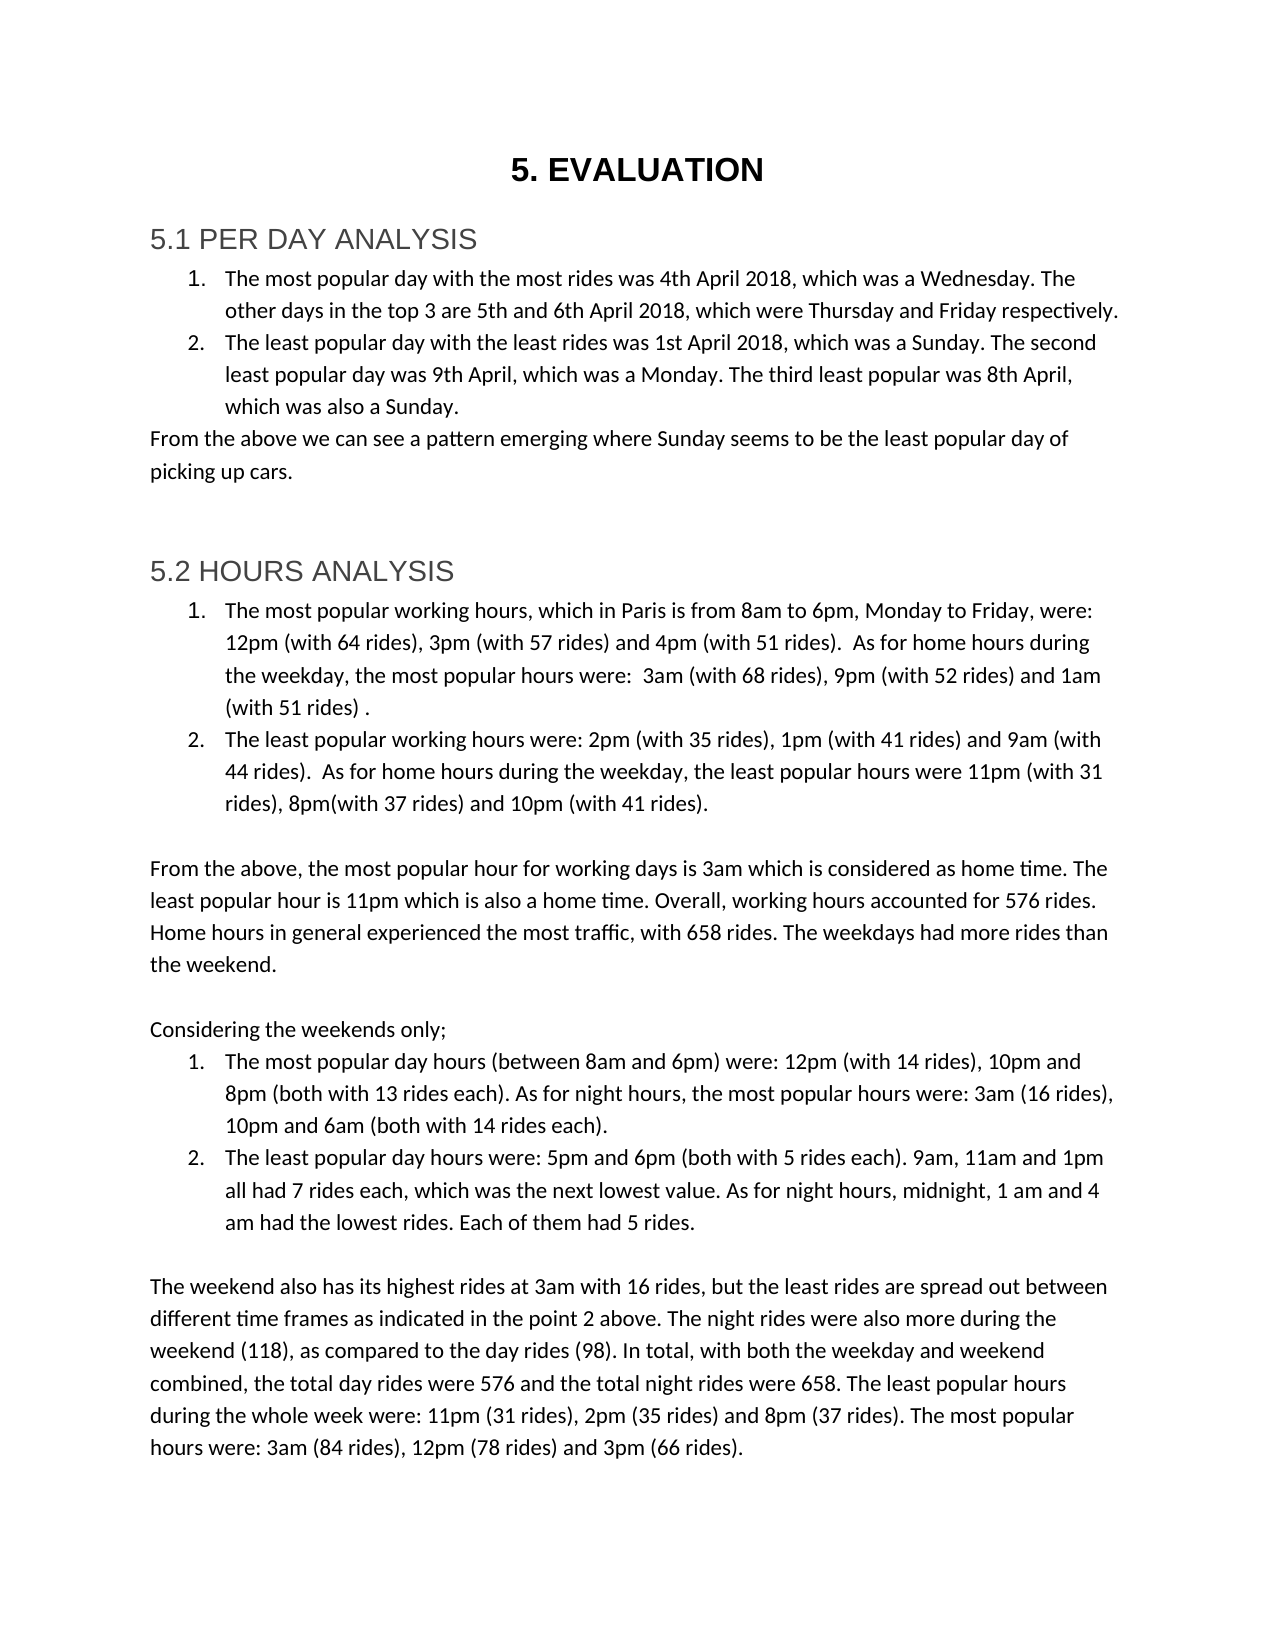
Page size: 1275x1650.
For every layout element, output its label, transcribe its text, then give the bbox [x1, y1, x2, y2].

subtitle 5.2 HOURS ANALYSIS [150, 554, 1125, 588]
subtitle 5. EVALUATION [150, 150, 1125, 188]
list The most popular day hours (between 8am and 6pm) were: 12pm (with 14 rides), 10pm and 8pm (both with 13 rides each). As for night hours, the most popular hours were: 3am (16 rides), 10pm and 6am (both with 14 rides each). [187, 1047, 1125, 1139]
text From the above, the most popular hour for working days is 3am which is considered as home time. The least popular hour is 11pm which is also a home time. Overall, working hours accounted for 576 rides. Home hours in general experienced the most traffic, with 658 rides. The weekdays had more rides than the weekend. [150, 854, 1125, 978]
list The most popular working hours, which in Paris is from 8am to 6pm, Monday to Friday, were: 12pm (with 64 rides), 3pm (with 57 rides) and 4pm (with 51 rides). As for home hours during the weekday, the most popular hours were: 3am (with 68 rides), 9pm (with 52 rides) and 1am (with 51 rides) . [187, 596, 1125, 721]
list The least popular day with the least rides was 1st April 2018, which was a Sunday. The second least popular day was 9th April, which was a Monday. The third least popular was 8th April, which was also a Sunday. [187, 328, 1125, 420]
subtitle 5.1 PER DAY ANALYSIS [150, 222, 1125, 255]
text Considering the weekends only; [150, 1015, 1125, 1043]
text The weekend also has its highest rides at 3am with 16 rides, but the least rides are spread out between different time frames as indicated in the point 2 above. The night rides were also more during the weekend (118), as compared to the day rides (98). In total, with both the weekday and weekend combined, the total day rides were 576 and the total night rides were 658. The least popular hours during the whole week were: 11pm (31 rides), 2pm (35 rides) and 8pm (37 rides). The most popular hours were: 3am (84 rides), 12pm (78 rides) and 3pm (66 rides). [150, 1272, 1125, 1461]
list The most popular day with the most rides was 4th April 2018, which was a Wednesday. The other days in the top 3 are 5th and 6th April 2018, which were Thursday and Friday respectively. [187, 264, 1125, 324]
list The least popular day hours were: 5pm and 6pm (both with 5 rides each). 9am, 11am and 1pm all had 7 rides each, which was the next lowest value. As for night hours, midnight, 1 am and 4 am had the lowest rides. Each of them had 5 rides. [187, 1143, 1125, 1236]
list The least popular working hours were: 2pm (with 35 rides), 1pm (with 41 rides) and 9am (with 44 rides). As for home hours during the weekday, the least popular hours were 11pm (with 31 rides), 8pm(with 37 rides) and 10pm (with 41 rides). [187, 725, 1125, 817]
text From the above we can see a pattern emerging where Sunday seems to be the least popular day of picking up cars. [150, 424, 1125, 485]
